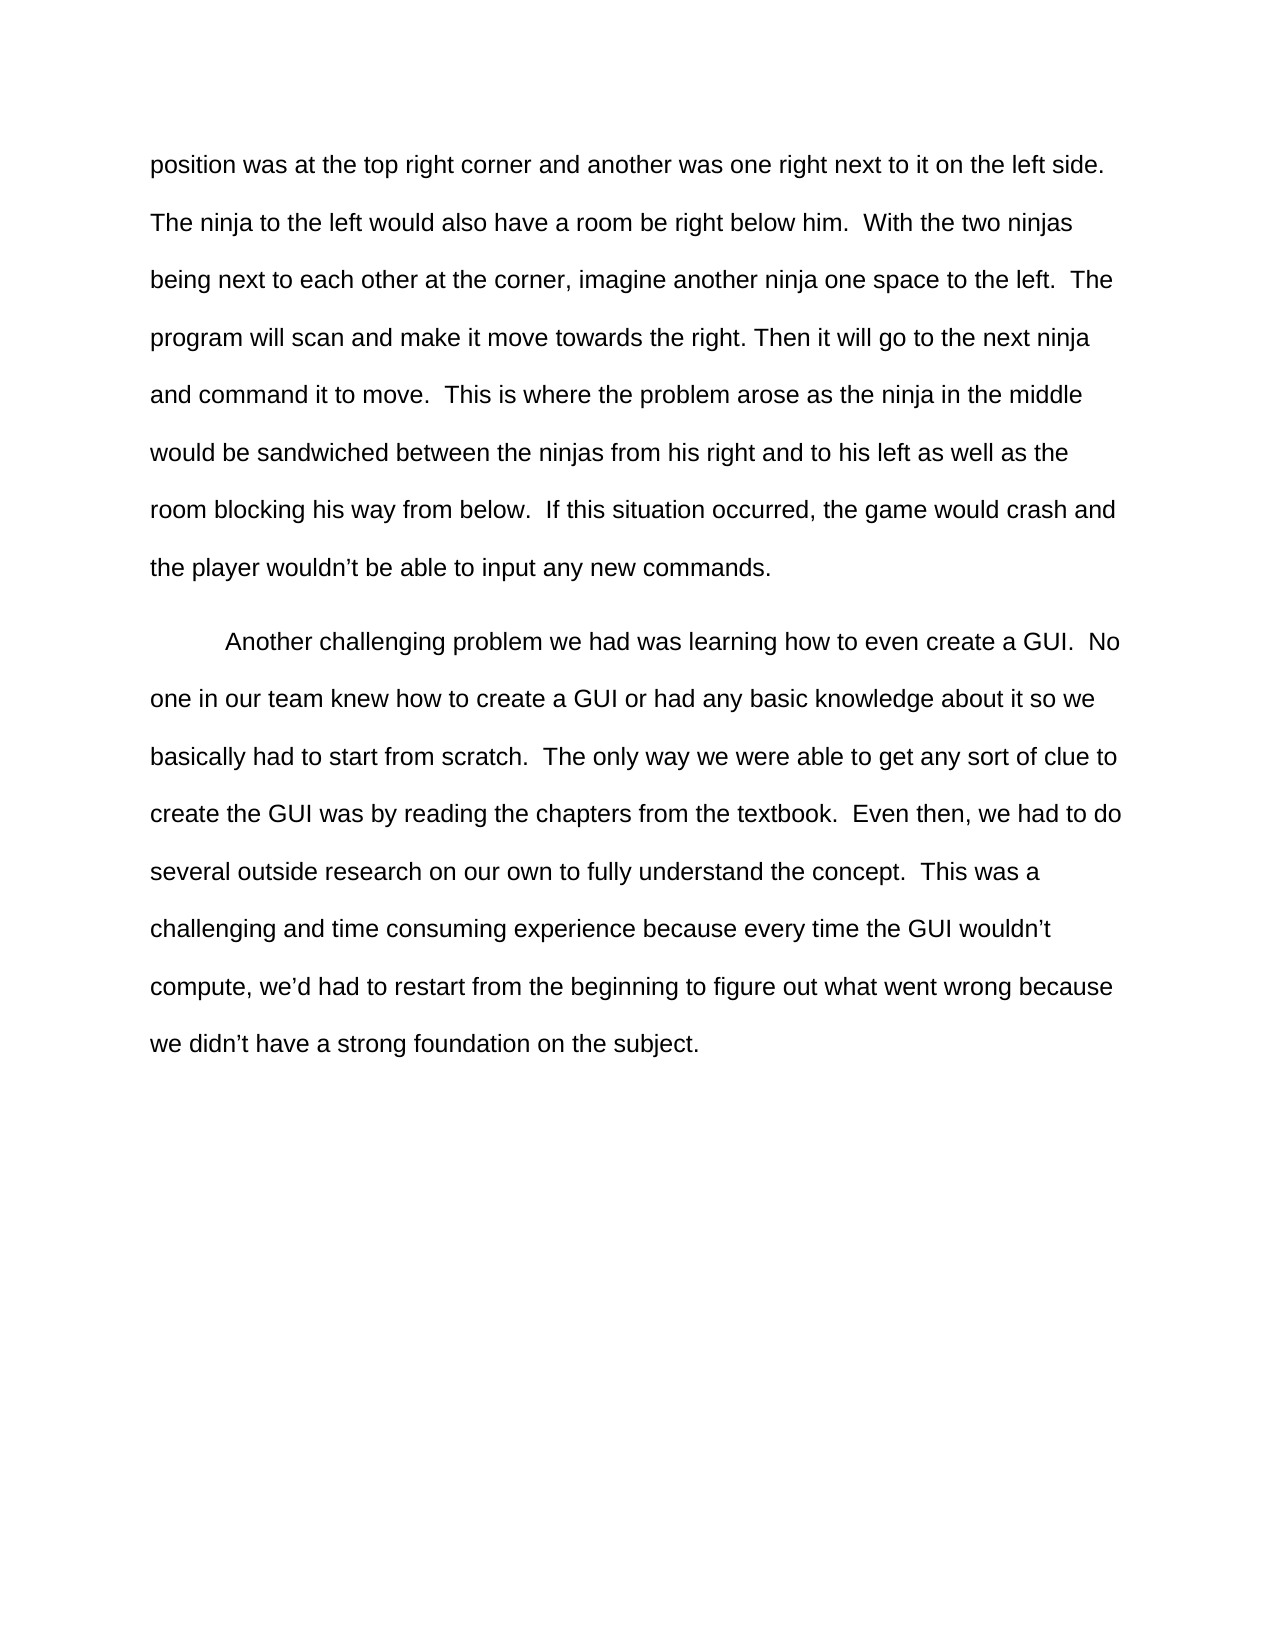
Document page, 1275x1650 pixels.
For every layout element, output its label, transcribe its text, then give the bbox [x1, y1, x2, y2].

text Another challenging problem we had was learning how to even create a GUI. No one in our team knew how to create a GUI or had any basic knowledge about it so we basically had to start from scratch. The only way we were able to get any sort of clue to create the GUI was by reading the chapters from the textbook. Even then, we had to do several outside research on our own to fully understand the concept. This was a challenging and time consuming experience because every time the GUI wouldn’t compute, we’d had to restart from the beginning to figure out what went wrong because we didn’t have a strong foundation on the subject. [150, 627, 1125, 1058]
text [150, 150, 1125, 581]
